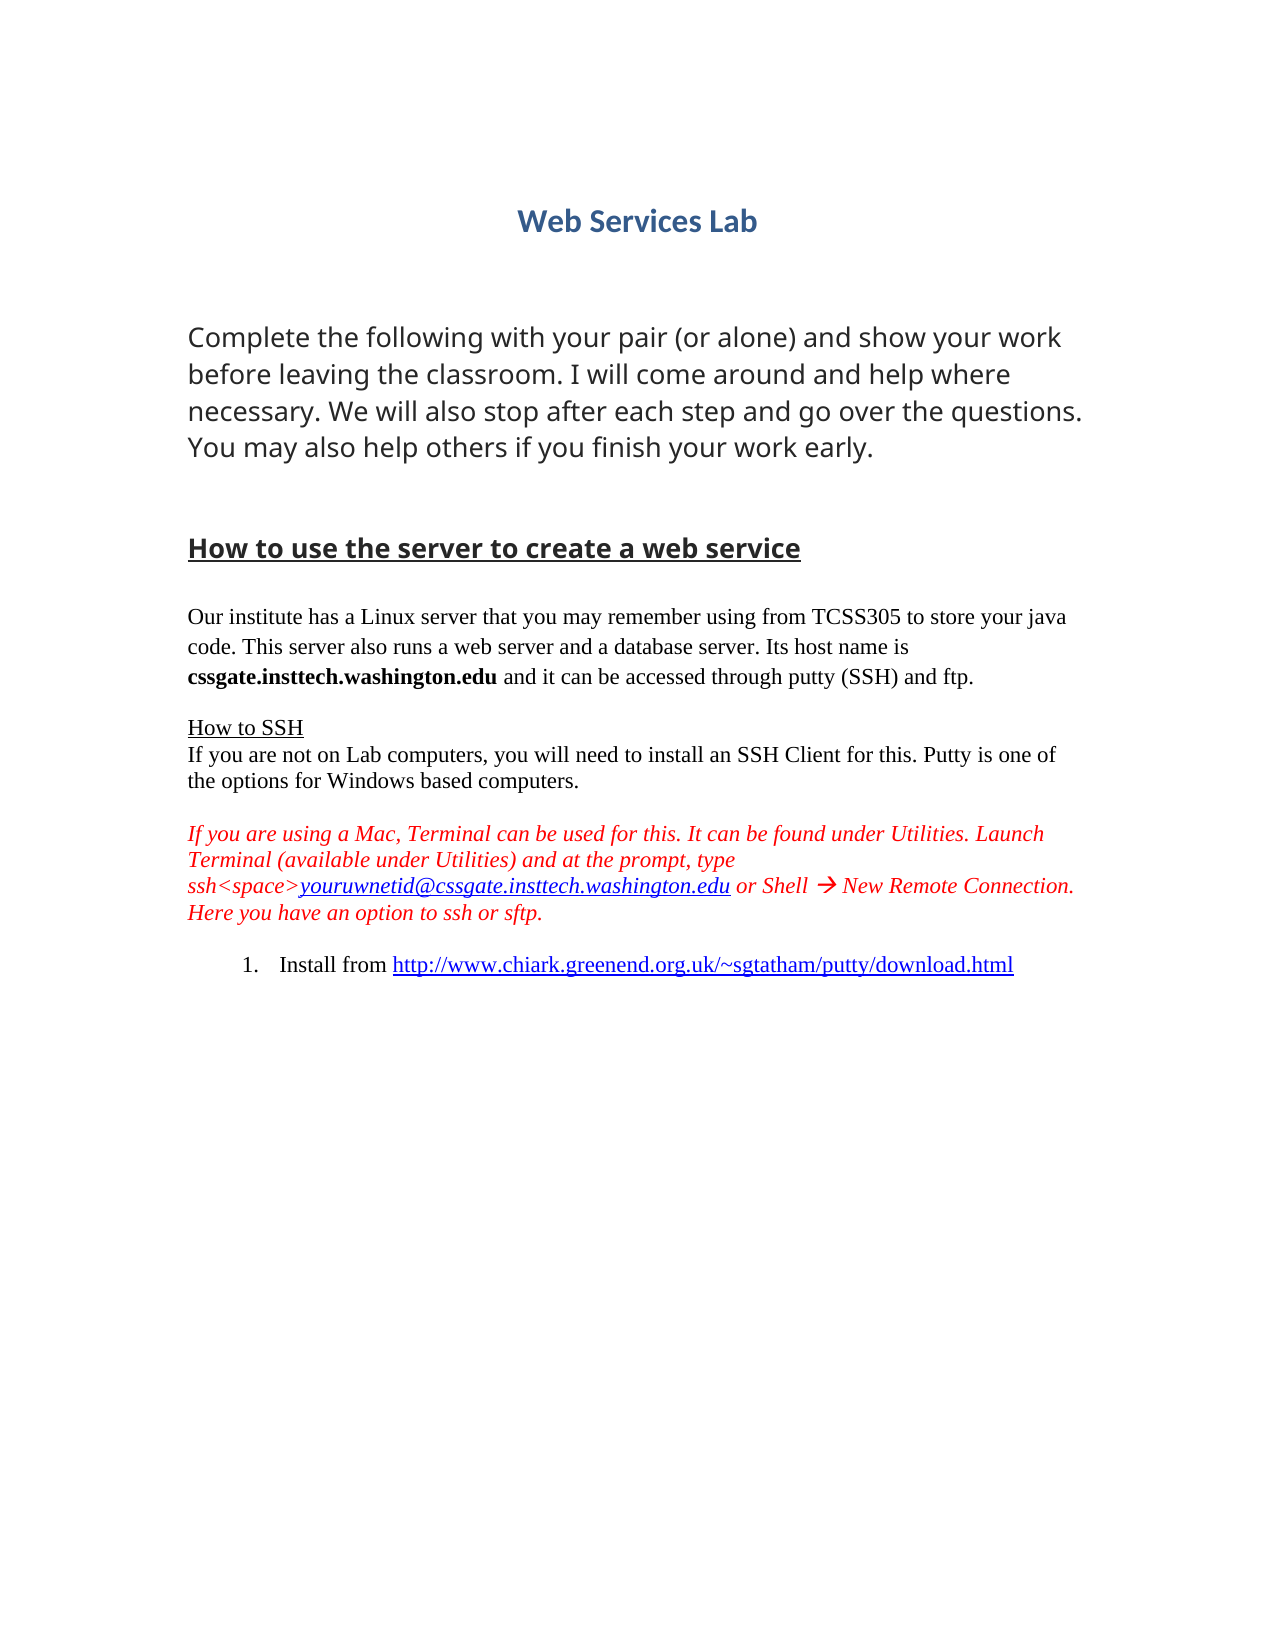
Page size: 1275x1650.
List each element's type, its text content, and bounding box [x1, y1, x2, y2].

subtitle Web Services Lab [187, 200, 1087, 281]
text Complete the following with your pair (or alone) and show your work before leaving the classroom. I will come around and help where necessary. We will also stop after each step and go over the questions. You may also help others if you finish your work early. [187, 281, 1087, 492]
list Our institute has a Linux server that you may remember using from TCSS305 to store your java code. This server also runs a web server and a database server. Its host name is cssgate.insttech.washington.edu and it can be accessed through putty (SSH) and ftp. [187, 603, 1087, 689]
text How to use the server to create a web service [187, 529, 1087, 566]
text How to SSH If you are not on Lab computers, you will need to install an SSH Client for this. Putty is one of the options for Windows based computers. If you are using a Mac, Terminal can be used for this. It can be found under Utilities. Launch Terminal (available under Utilities) and at the prompt, type ssh<space>youruwnetid@cssgate.insttech.washington.edu or Shell New Remote Connection. Here you have an option to ssh or sftp. [187, 714, 1087, 951]
list Install from http://www.chiark.greenend.org.uk/~sgtatham/putty/download.html [242, 951, 1087, 1004]
